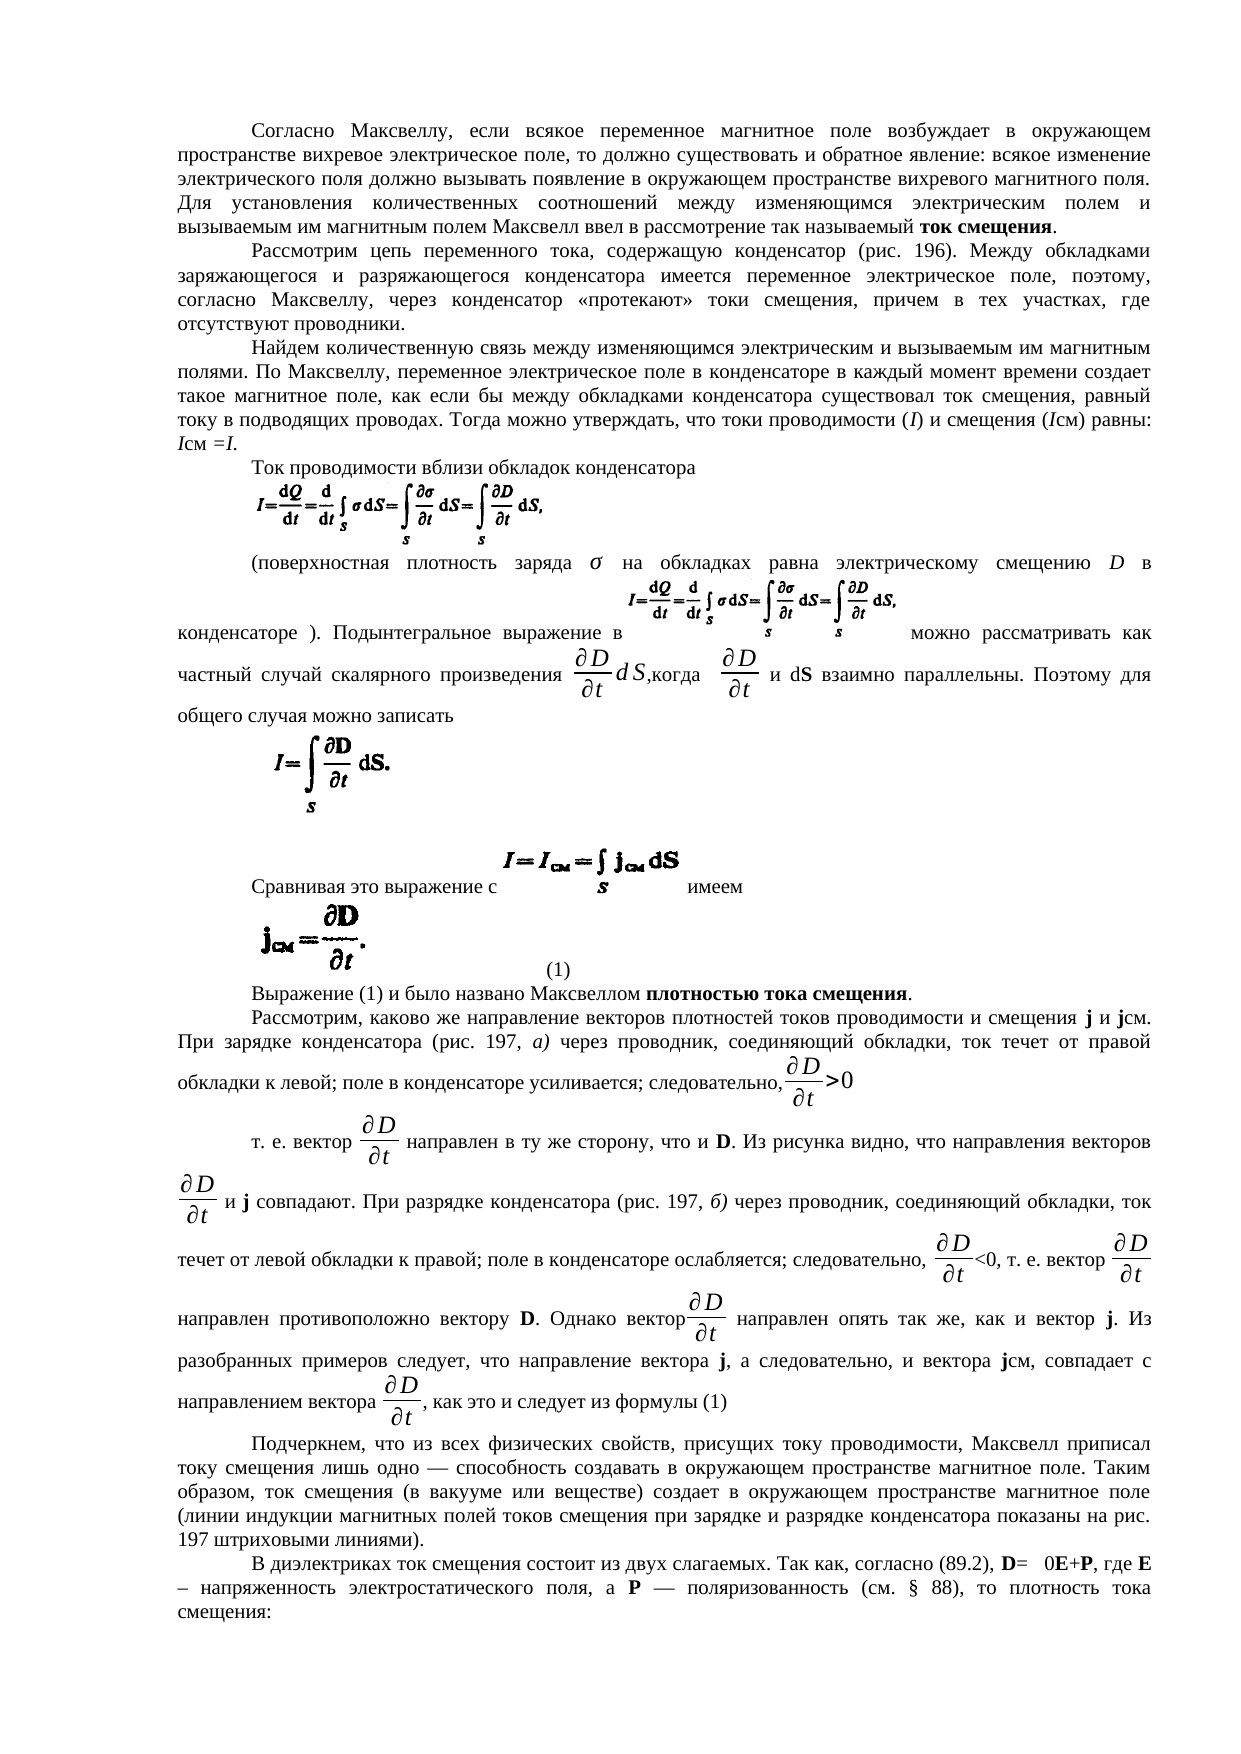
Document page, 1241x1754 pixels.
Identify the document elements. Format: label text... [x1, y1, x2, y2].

text (1) [177, 898, 1152, 981]
text Найдем количественную связь между изменяющимся электрическим и вызываемым им магнитным полями. По Максвеллу, переменное электрическое поле в конденсаторе в каждый момент времени создает такое магнитное поле, как если бы между обкладками конденсатора существовал ток смещения, равный току в подводящих проводах. Тогда можно утверждать, что токи проводимости (I) и смещения (Iсм) равны: Iсм =I. [177, 335, 1152, 455]
text Рассмотрим цепь переменного тока, содержащую конденсатор (рис. 196). Между обкладками заряжающегося и разряжающегося конденсатора имеется переменное электрическое поле, поэтому, согласно Максвеллу, через конденсатор «протекают» токи смещения, причем в тех участках, где отсутствуют проводники. [177, 238, 1152, 335]
text Рассмотрим, каково же направление векторов плотностей токов проводимости и смещения j и jсм. При зарядке конденсатора (рис. 197, а) через проводник, соединяющий обкладки, ток течет от правой обкладки к левой; поле в конденсаторе усиливается; следовательно, [177, 1005, 1152, 1112]
text (поверхностная плотность заряда на обкладках равна электрическому смещению D в конденсаторе ). Подынтегральное выражение в можно рассматривать как частный случай скалярного произведения ,когда и dS взаимно параллельны. Поэтому для общего случая можно записать [177, 548, 1152, 727]
text т. е. вектор направлен в ту же сторону, что и D. Из рисунка видно, что направления векторов и j совпадают. При разрядке конденсатора (рис. 197, б) через проводник, соединяющий обкладки, ток течет от левой обкладки к правой; поле в конденсаторе ослабляется; следовательно, <0, т. е. вектор направлен противоположно вектору D. Однако вектор направлен опять так же, как и вектор j. Из разобранных примеров следует, что направление вектора j, а следовательно, и вектора jсм, совпадает с направлением вектора , как это и следует из формулы (1) [177, 1112, 1152, 1431]
text Подчеркнем, что из всех физических свойств, присущих току проводимости, Максвелл приписал току смещения лишь одно — способность создавать в окружающем пространстве магнитное поле. Таким образом, ток смещения (в вакууме или веществе) создает в окружающем пространстве магнитное поле (линии индукции магнитных полей токов смещения при зарядке и разрядке конденсатора показаны на рис. 197 штриховыми линиями). [177, 1431, 1152, 1551]
text В диэлектриках ток смещения состоит из двух слагаемых. Так как, согласно (89.2), D=0E+P, где Е – напряженность электростатического поля, а Р — поляризованность (см. § 88), то плотность тока смещения: [177, 1551, 1152, 1623]
text Согласно Максвеллу, если всякое переменное магнитное поле возбуждает в окружающем пространстве вихревое электрическое поле, то должно существовать и обратное явление: всякое изменение электрического поля должно вызывать появление в окружающем пространстве вихревого магнитного поля. Для установления количественных соотношений между изменяющимся электрическим полем и вызываемым им магнитным полем Максвелл ввел в рассмотрение так называемый ток смещения. [177, 118, 1152, 238]
text Ток проводимости вблизи обкладок конденсатора [177, 455, 1152, 479]
text Выражение (1) и было названо Максвеллом плотностью тока смещения. [177, 981, 1152, 1005]
text Сравнивая это выражение с имеем [177, 842, 1152, 898]
